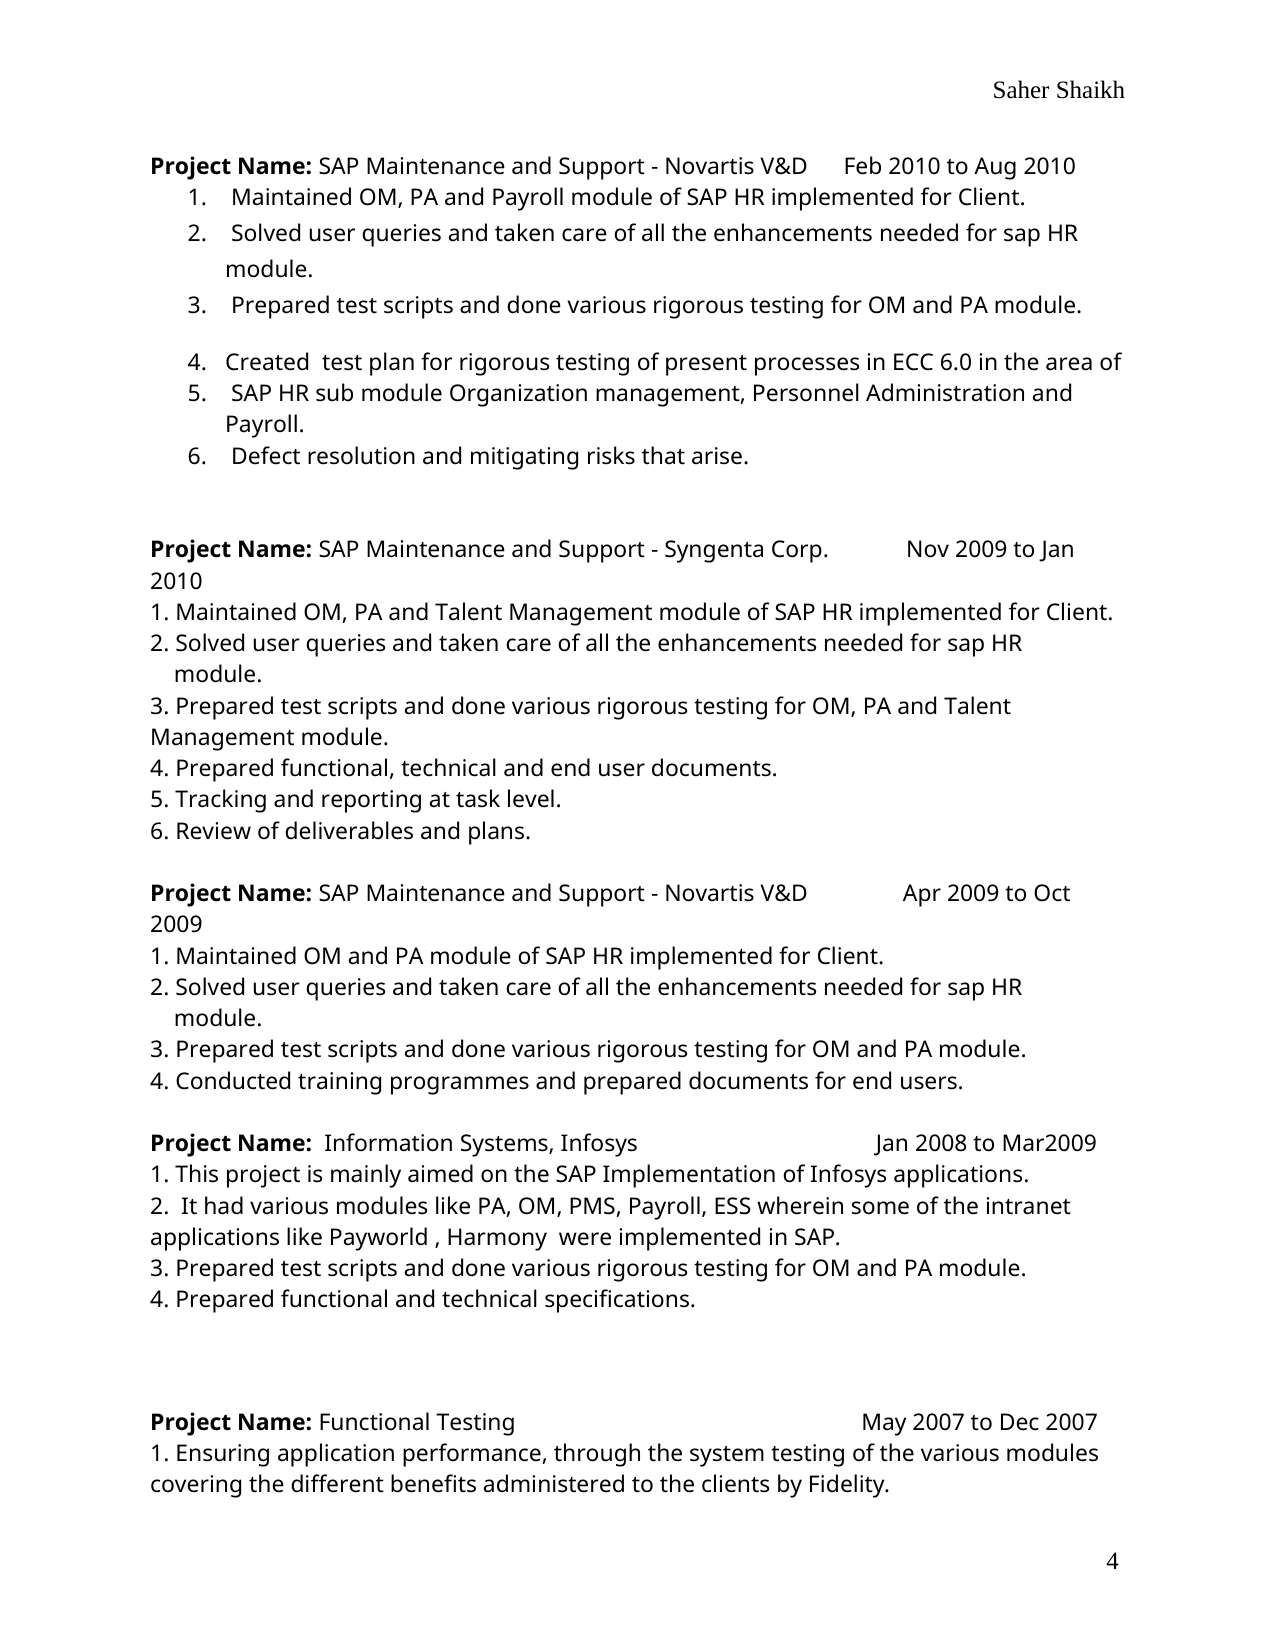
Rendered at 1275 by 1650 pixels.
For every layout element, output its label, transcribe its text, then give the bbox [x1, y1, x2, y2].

text 2. Solved user queries and taken care of all the enhancements needed for sap HR [150, 971, 1125, 1002]
list Prepared test scripts and done various rigorous testing for OM and PA module. [187, 289, 1125, 320]
text 1. This project is mainly aimed on the SAP Implementation of Infosys applications. [150, 1158, 1125, 1189]
text 3. Prepared test scripts and done various rigorous testing for OM, PA and Talent Management module. [150, 689, 1125, 752]
text Project Name: SAP Maintenance and Support - Novartis V&D Apr 2009 to Oct 2009 [150, 877, 1125, 939]
text 4. Conducted training programmes and prepared documents for end users. [150, 1064, 1125, 1096]
text 2. It had various modules like PA, OM, PMS, Payroll, ESS wherein some of the intranet applications like Payworld , Harmony were implemented in SAP. [150, 1189, 1125, 1252]
text module. [150, 658, 1125, 689]
text 1. Ensuring application performance, through the system testing of the various modules covering the different benefits administered to the clients by Fidelity. [150, 1437, 1125, 1499]
text 4. Prepared functional, technical and end user documents. [150, 752, 1125, 783]
list Defect resolution and mitigating risks that arise. [187, 439, 1125, 471]
text 3. Prepared test scripts and done various rigorous testing for OM and PA module. [150, 1033, 1125, 1064]
list Created test plan for rigorous testing of present processes in ECC 6.0 in the area of [187, 346, 1125, 377]
text 1. Maintained OM and PA module of SAP HR implemented for Client. [150, 939, 1125, 971]
text 4. Prepared functional and technical specifications. [150, 1283, 1125, 1314]
text Project Name: SAP Maintenance and Support - Novartis V&D Feb 2010 to Aug 2010 [150, 150, 1125, 181]
text 1. Maintained OM, PA and Talent Management module of SAP HR implemented for Client. [150, 596, 1125, 627]
list SAP HR sub module Organization management, Personnel Administration and Payroll. [187, 377, 1125, 439]
list Solved user queries and taken care of all the enhancements needed for sap HR module. [187, 217, 1125, 284]
list Maintained OM, PA and Payroll module of SAP HR implemented for Client. [187, 181, 1125, 212]
text Project Name: SAP Maintenance and Support - Syngenta Corp. Nov 2009 to Jan 2010 [150, 533, 1125, 596]
text 6. Review of deliverables and plans. [150, 814, 1125, 846]
text 5. Tracking and reporting at task level. [150, 783, 1125, 814]
text 3. Prepared test scripts and done various rigorous testing for OM and PA module. [150, 1252, 1125, 1283]
text Project Name: Information Systems, Infosys Jan 2008 to Mar2009 [150, 1127, 1125, 1158]
text module. [150, 1002, 1125, 1033]
text 2. Solved user queries and taken care of all the enhancements needed for sap HR [150, 627, 1125, 658]
text Project Name: Functional Testing May 2007 to Dec 2007 [150, 1406, 1125, 1437]
